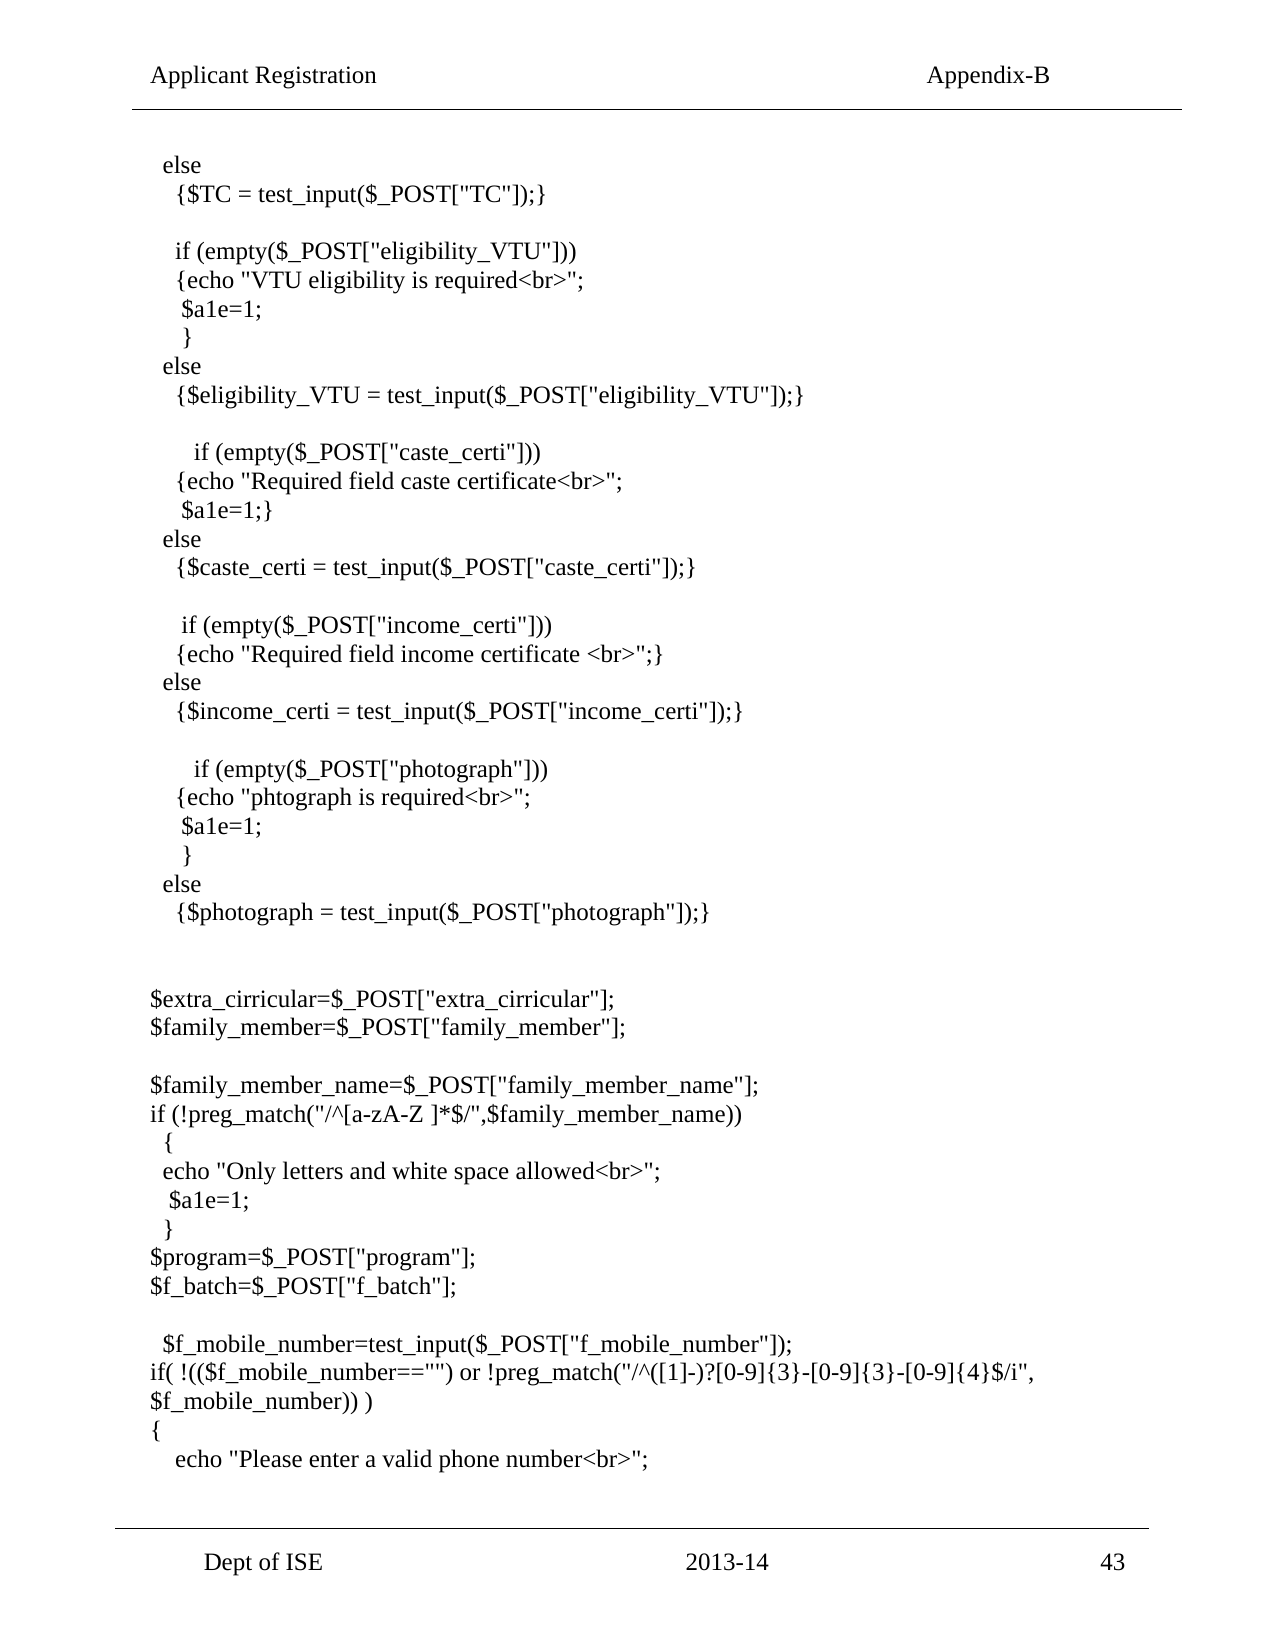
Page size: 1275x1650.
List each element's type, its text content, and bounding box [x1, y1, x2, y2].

text {echo "Required field income certificate <br>";} [150, 639, 1125, 667]
text else [150, 667, 1125, 696]
text {$eligibility_VTU = test_input($_POST["eligibility_VTU"]);} [150, 380, 1125, 409]
text if (!preg_match("/^[a-zA-Z ]*$/",$family_member_name)) [150, 1099, 1125, 1127]
text $a1e=1;} [150, 495, 1125, 524]
text {echo "phtograph is required<br>"; [150, 782, 1125, 811]
text else [150, 351, 1125, 380]
text $family_member=$_POST["family_member"]; [150, 1012, 1125, 1041]
text echo "Only letters and white space allowed<br>"; [150, 1156, 1125, 1185]
text {$income_certi = test_input($_POST["income_certi"]);} [150, 696, 1125, 725]
text else [150, 869, 1125, 897]
text $program=$_POST["program"]; [150, 1242, 1125, 1271]
text else [150, 150, 1125, 179]
text if (empty($_POST["photograph"])) [150, 754, 1125, 782]
text { [150, 1127, 1125, 1156]
text $family_member_name=$_POST["family_member_name"]; [150, 1070, 1125, 1099]
text } [150, 1214, 1125, 1242]
text echo "Please enter a valid phone number<br>"; [150, 1444, 1125, 1472]
text { [150, 1415, 1125, 1444]
text $a1e=1; [150, 1185, 1125, 1214]
text $a1e=1; [150, 294, 1125, 322]
text if (empty($_POST["income_certi"])) [150, 610, 1125, 639]
text if( !(($f_mobile_number=="") or !preg_match("/^([1]-)?[0-9]{3}-[0-9]{3}-[0-9]{4}$/i", $f_mobile_number)) ) [150, 1357, 1125, 1415]
text if (empty($_POST["caste_certi"])) [150, 437, 1125, 466]
text {$TC = test_input($_POST["TC"]);} [150, 179, 1125, 207]
text {$photograph = test_input($_POST["photograph"]);} [150, 897, 1125, 926]
text $f_mobile_number=test_input($_POST["f_mobile_number"]); [150, 1329, 1125, 1357]
text else [150, 524, 1125, 552]
text {echo "Required field caste certificate<br>"; [150, 466, 1125, 495]
text {echo "VTU eligibility is required<br>"; [150, 265, 1125, 294]
text $f_batch=$_POST["f_batch"]; [150, 1271, 1125, 1300]
text $a1e=1; [150, 811, 1125, 840]
text {$caste_certi = test_input($_POST["caste_certi"]);} [150, 552, 1125, 581]
text if (empty($_POST["eligibility_VTU"])) [150, 236, 1125, 265]
text $extra_cirricular=$_POST["extra_cirricular"]; [150, 984, 1125, 1012]
text } [150, 840, 1125, 869]
text } [150, 322, 1125, 351]
